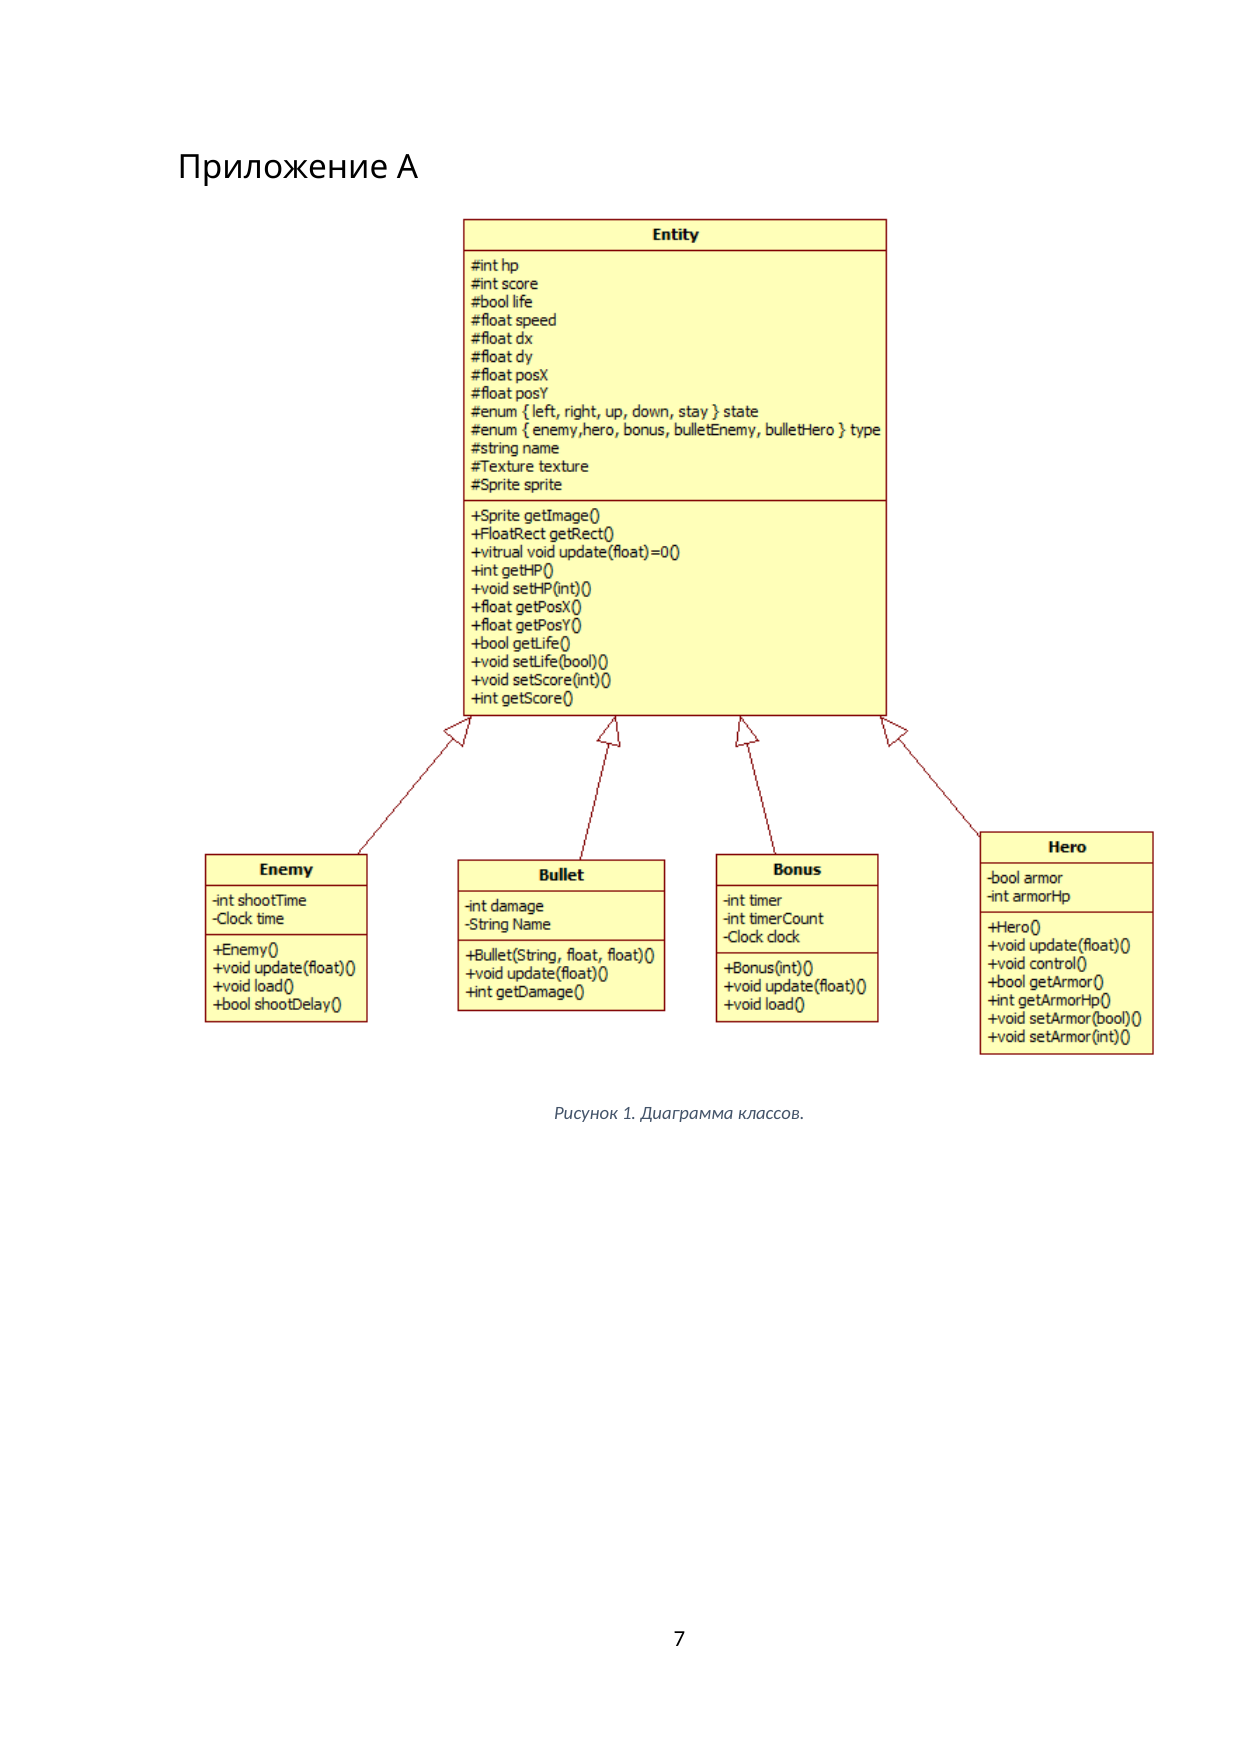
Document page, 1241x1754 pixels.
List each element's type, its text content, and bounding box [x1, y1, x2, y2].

picture [177, 192, 1182, 1083]
text Рисунок 1. Диаграмма классов. [177, 1101, 1181, 1124]
text Приложение А [177, 143, 1181, 188]
